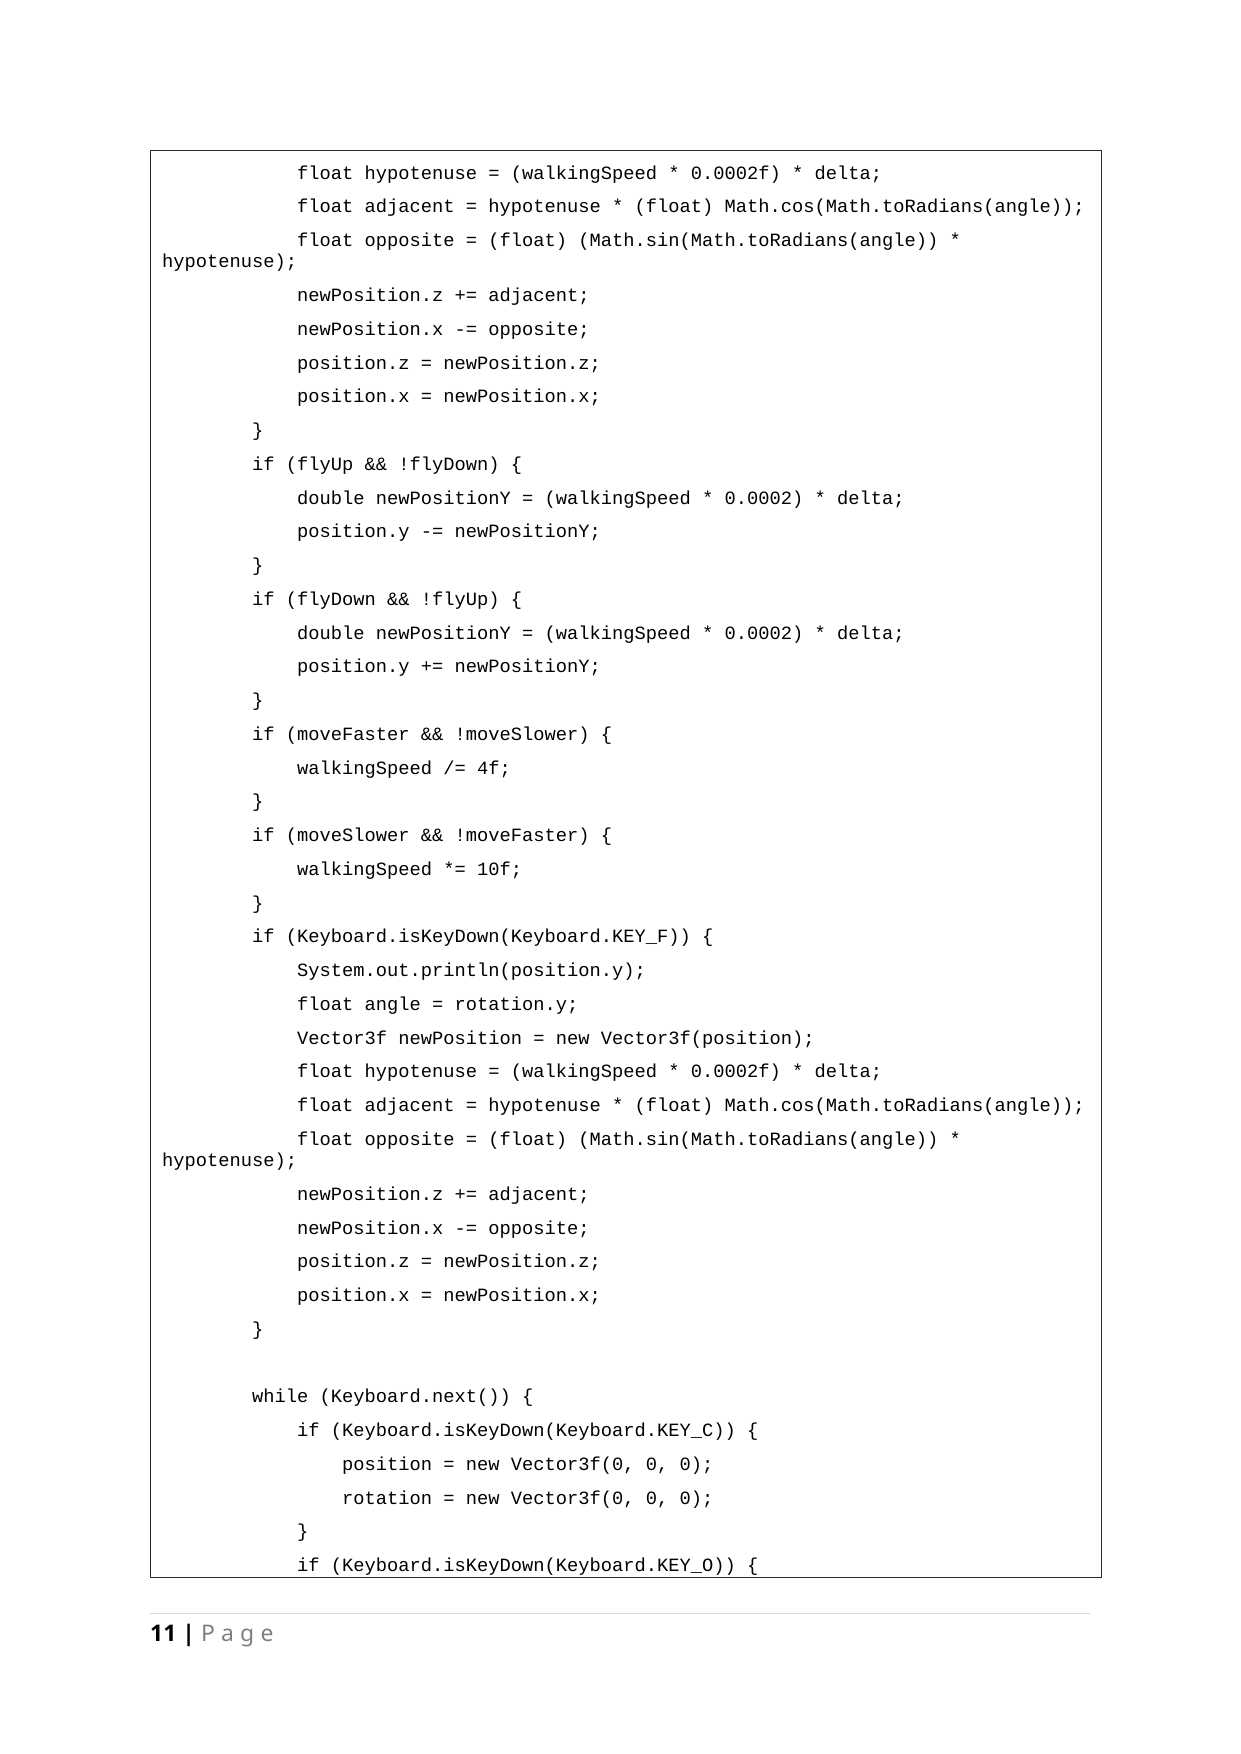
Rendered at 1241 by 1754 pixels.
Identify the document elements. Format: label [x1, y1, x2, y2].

table_cell [151, 151, 1101, 1577]
